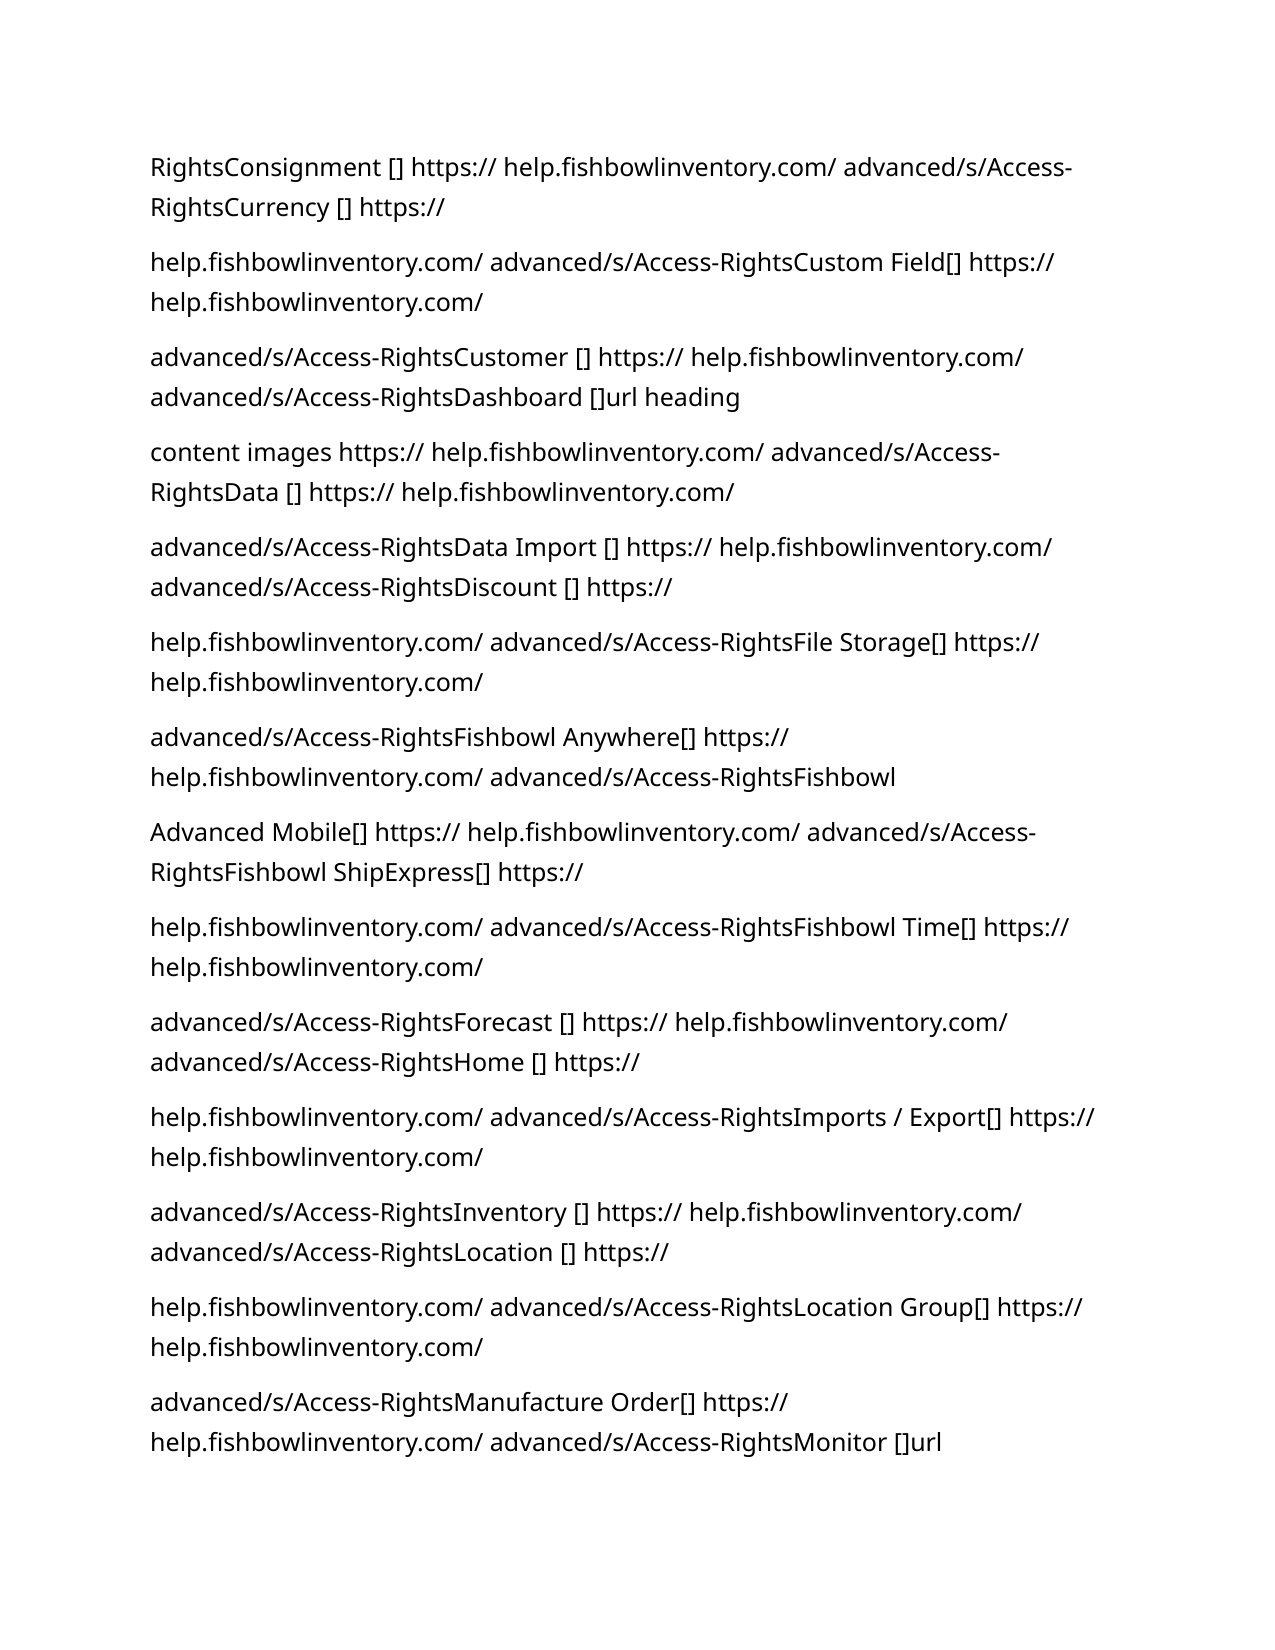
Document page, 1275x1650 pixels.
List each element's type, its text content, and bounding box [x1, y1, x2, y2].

text advanced/s/Access-RightsData Import [] https:// help.fishbowlinventory.com/ advanced/s/Access-RightsDiscount [] https:// [150, 530, 1125, 603]
text advanced/s/Access-RightsCustomer [] https:// help.fishbowlinventory.com/ advanced/s/Access-RightsDashboard []url heading [150, 340, 1125, 413]
text help.fishbowlinventory.com/ advanced/s/Access-RightsCustom Field[] https:// help.fishbowlinventory.com/ [150, 245, 1125, 318]
text Advanced Mobile[] https:// help.fishbowlinventory.com/ advanced/s/Access-RightsFishbowl ShipExpress[] https:// [150, 815, 1125, 888]
text advanced/s/Access-RightsInventory [] https:// help.fishbowlinventory.com/ advanced/s/Access-RightsLocation [] https:// [150, 1195, 1125, 1268]
text advanced/s/Access-RightsFishbowl Anywhere[] https:// help.fishbowlinventory.com/ advanced/s/Access-RightsFishbowl [150, 720, 1125, 793]
text advanced/s/Access-RightsManufacture Order[] https:// help.fishbowlinventory.com/ advanced/s/Access-RightsMonitor []url [150, 1385, 1125, 1458]
text help.fishbowlinventory.com/ advanced/s/Access-RightsLocation Group[] https:// help.fishbowlinventory.com/ [150, 1290, 1125, 1363]
text help.fishbowlinventory.com/ advanced/s/Access-RightsImports / Export[] https:// help.fishbowlinventory.com/ [150, 1100, 1125, 1173]
text RightsConsignment [] https:// help.fishbowlinventory.com/ advanced/s/Access-RightsCurrency [] https:// [150, 150, 1125, 223]
text help.fishbowlinventory.com/ advanced/s/Access-RightsFile Storage[] https:// help.fishbowlinventory.com/ [150, 625, 1125, 698]
text help.fishbowlinventory.com/ advanced/s/Access-RightsFishbowl Time[] https:// help.fishbowlinventory.com/ [150, 910, 1125, 983]
text content images https:// help.fishbowlinventory.com/ advanced/s/Access-RightsData [] https:// help.fishbowlinventory.com/ [150, 435, 1125, 508]
text advanced/s/Access-RightsForecast [] https:// help.fishbowlinventory.com/ advanced/s/Access-RightsHome [] https:// [150, 1005, 1125, 1078]
